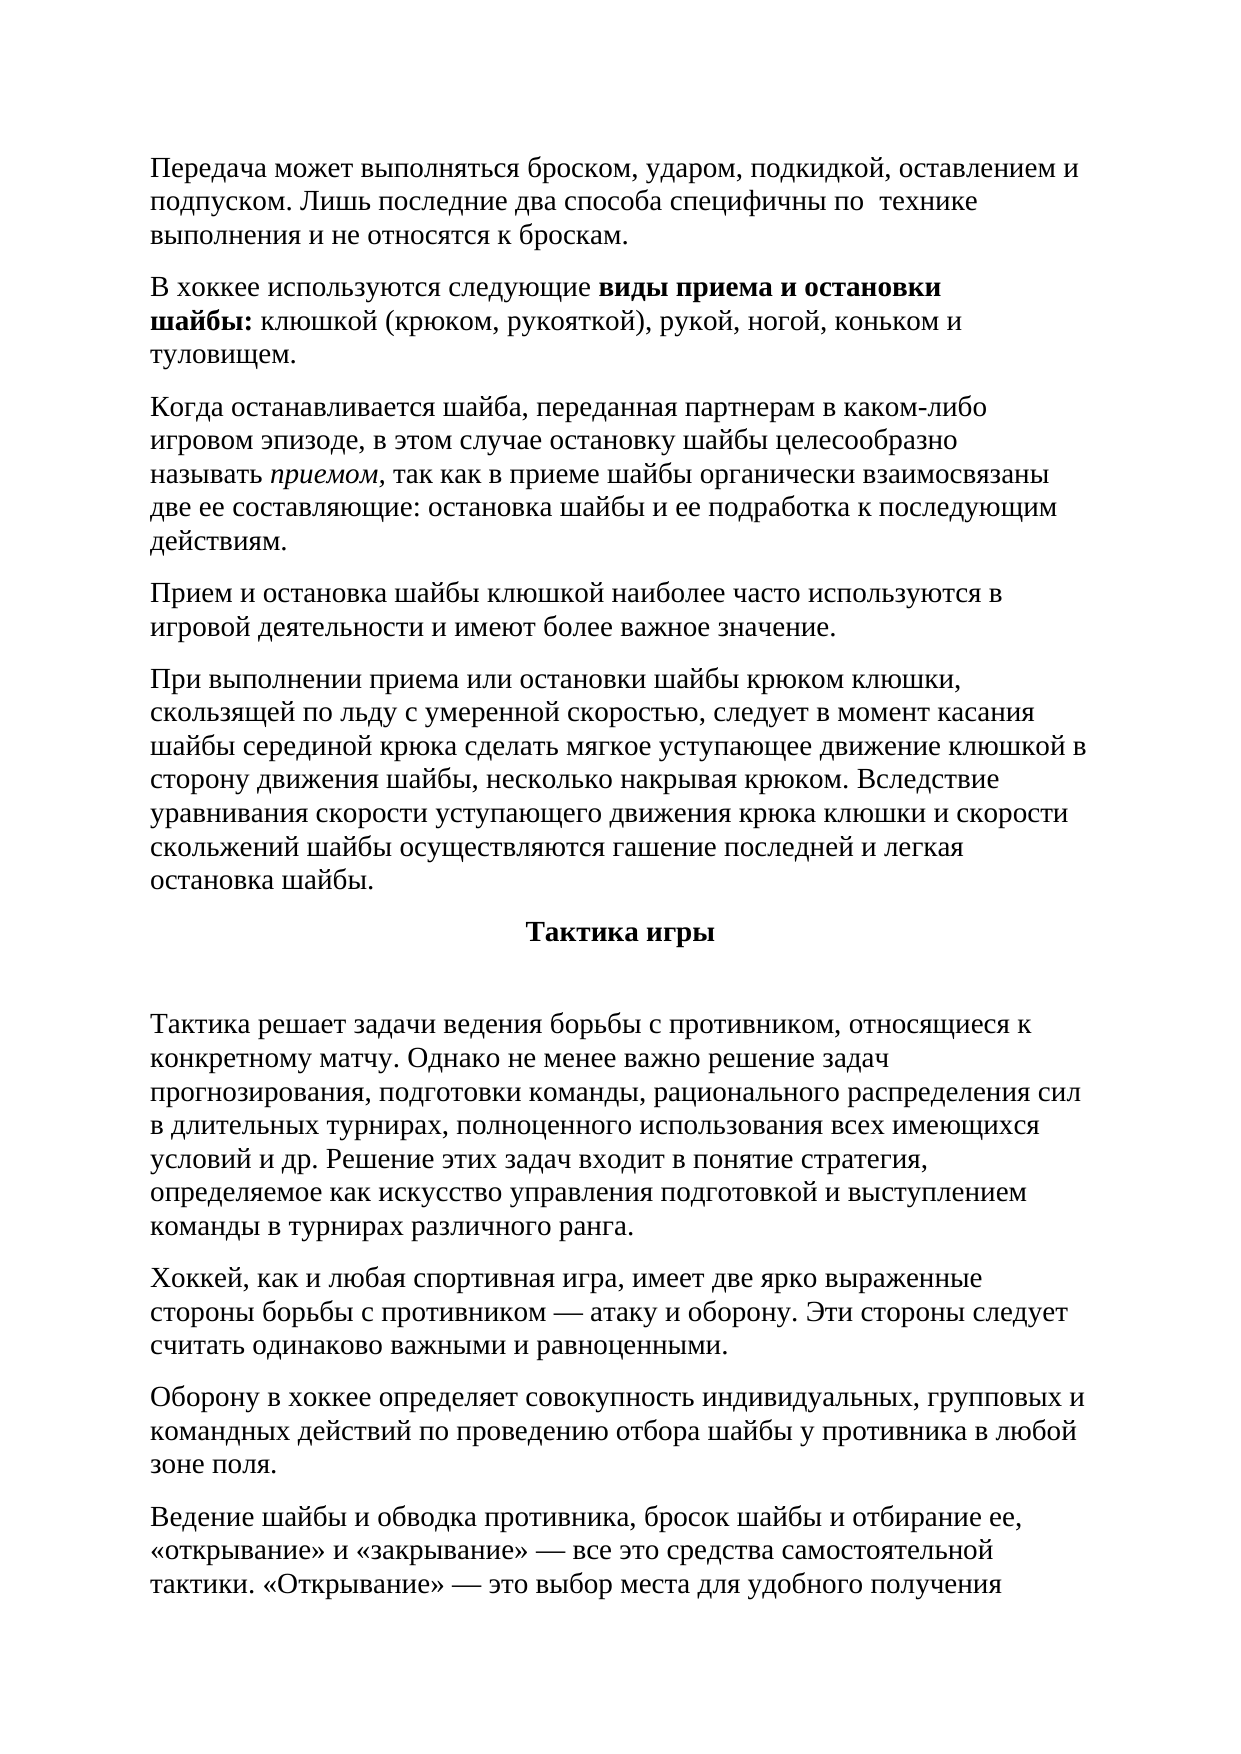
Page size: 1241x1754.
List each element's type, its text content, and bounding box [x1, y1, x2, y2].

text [150, 1499, 1090, 1599]
text При выполнении приема или остановки шайбы крюком клюшки, скользящей по льду с умеренной скоростью, следует в момент касания шайбы серединой крюка сделать мягкое уступающее движение клюшкой в сторону движения шайбы, несколько накрывая крюком. Вследствие уравнивания скорости уступающего движения крюка клюшки и скорости скольжений шайбы осуществляются гашение последней и легкая остановка шайбы. [150, 661, 1090, 896]
text Тактика игры [150, 914, 1090, 948]
text Тактика решает задачи ведения борьбы с противником, относящиеся к конкретному матчу. Однако не менее важно решение задач прогнозирования, подготовки команды, рационального распределения сил в длительных турнирах, полноценного использования всех имеющихся условий и др. Решение этих задач входит в понятие стратегия, определяемое как искусство управления подготовкой и выступлением команды в турнирах различного ранга. [150, 1007, 1090, 1241]
text Оборону в хоккее определяет совокупность индивидуальных, групповых и командных действий по проведению отбора шайбы у противника в любой зоне поля. [150, 1379, 1090, 1480]
text Прием и остановка шайбы клюшкой наиболее часто используются в игровой деятельности и имеют более важное значение. [150, 575, 1090, 642]
text Передача может выполняться броском, ударом, подкидкой, оставлением и подпуском. Лишь последние два способа специфичны по технике выполнения и не относятся к броскам. [150, 150, 1090, 251]
text Хоккей, как и любая спортивная игра, имеет две ярко выраженные стороны борьбы с противником — атаку и оборону. Эти стороны следует считать одинаково важными и равноценными. [150, 1260, 1090, 1361]
text Когда останавливается шайба, переданная партнерам в каком-либо игровом эпизоде, в этом случае остановку шайбы целесообразно называть приемом, так как в приеме шайбы органически взаимосвязаны две ее составляющие: остановка шайбы и ее подработка к последующим действиям. [150, 389, 1090, 556]
text В хоккее используются следующие виды приема и остановки шайбы: клюшкой (крюком, рукояткой), рукой, ногой, коньком и туловищем. [150, 269, 1090, 370]
